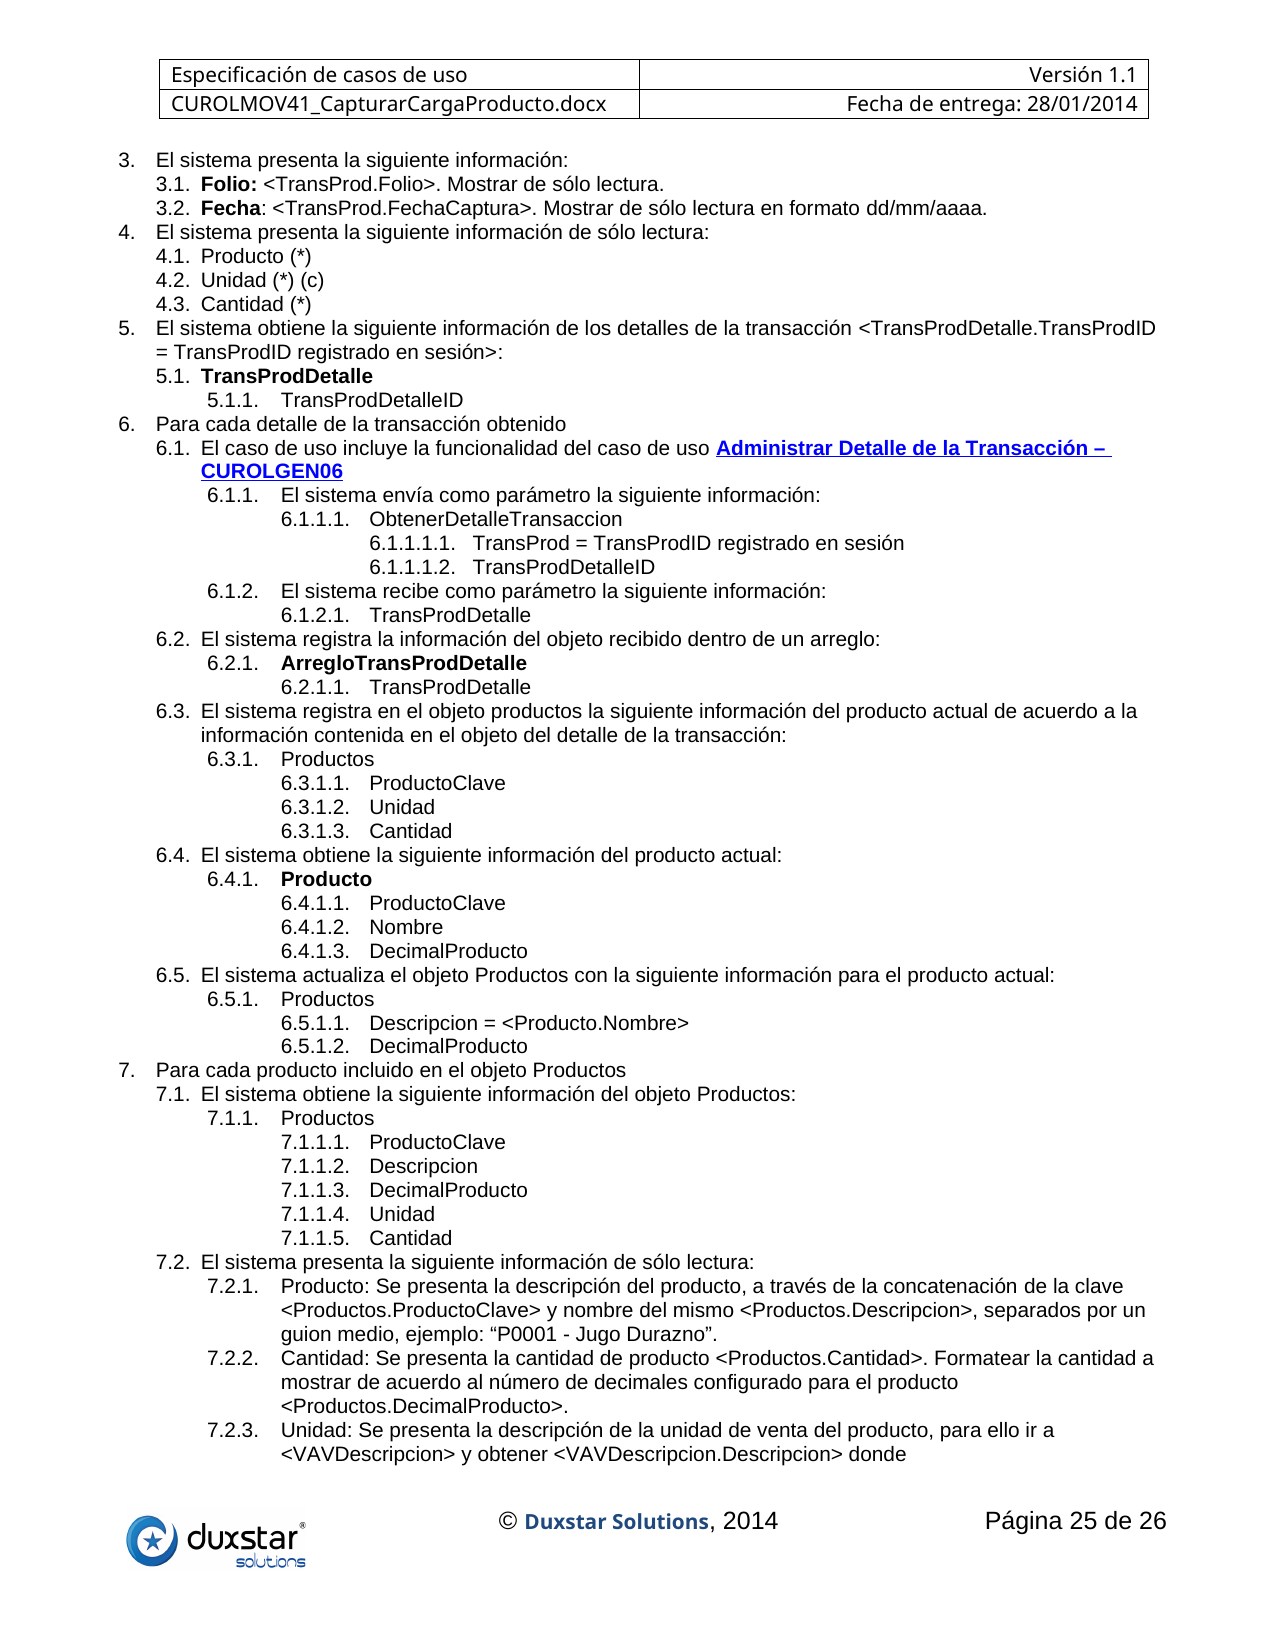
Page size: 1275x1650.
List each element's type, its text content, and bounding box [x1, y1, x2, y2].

list TransProdDetalleID [207, 387, 1157, 411]
list Producto (*) [156, 244, 1157, 268]
list Descripcion = <Producto.Nombre> [281, 1010, 1157, 1034]
list ProductoClave [281, 1130, 1157, 1154]
list El sistema presenta la siguiente información de sólo lectura: [118, 220, 1157, 244]
list ObtenerDetalleTransaccion [281, 507, 1157, 531]
list TransProdDetalleID [369, 555, 1157, 579]
list El sistema recibe como parámetro la siguiente información: [207, 579, 1157, 603]
list Cantidad [281, 1226, 1157, 1250]
picture [126, 1506, 306, 1571]
list TransProdDetalle [156, 363, 1157, 387]
list El sistema registra en el objeto productos la siguiente información del producto actual de acuerdo a la información contenida en el objeto del detalle de la transacción: [156, 699, 1157, 747]
list TransProdDetalle [281, 603, 1157, 627]
list DecimalProducto [281, 1034, 1157, 1058]
list El sistema obtiene la siguiente información de los detalles de la transacción <TransProdDetalle.TransProdID = TransProdID registrado en sesión>: [118, 316, 1157, 363]
list El sistema envía como parámetro la siguiente información: [207, 483, 1157, 507]
list Productos [207, 747, 1157, 771]
list Cantidad [281, 819, 1157, 843]
list Descripcion [281, 1154, 1157, 1178]
list El sistema obtiene la siguiente información del producto actual: [156, 843, 1157, 867]
list Fecha: <TransProd.FechaCaptura>. Mostrar de sólo lectura en formato dd/mm/aaaa. [156, 196, 1157, 220]
list TransProdDetalle [281, 675, 1157, 699]
list Para cada producto incluido en el objeto Productos [118, 1058, 1157, 1082]
list Cantidad (*) [156, 292, 1157, 316]
list Unidad (*) (c) [156, 268, 1157, 292]
list El sistema actualiza el objeto Productos con la siguiente información para el producto actual: [156, 962, 1157, 986]
list Producto: Se presenta la descripción del producto, a través de la concatenación de la clave <Productos.ProductoClave> y nombre del mismo <Productos.Descripcion>, separados por un guion medio, ejemplo: “P0001 - Jugo Durazno”. [207, 1274, 1157, 1346]
list Productos [207, 1106, 1157, 1130]
list ProductoClave [281, 771, 1157, 795]
list ProductoClave [281, 891, 1157, 914]
list Para cada detalle de la transacción obtenido [118, 411, 1157, 435]
list Nombre [281, 914, 1157, 938]
list Unidad [281, 795, 1157, 819]
list El sistema registra la información del objeto recibido dentro de un arreglo: [156, 627, 1157, 651]
list El sistema presenta la siguiente información: [118, 148, 1157, 172]
list TransProd = TransProdID registrado en sesión [369, 531, 1157, 555]
list Productos [207, 986, 1157, 1010]
list Unidad [281, 1202, 1157, 1226]
list Cantidad: Se presenta la cantidad de producto <Productos.Cantidad>. Formatear la cantidad a mostrar de acuerdo al número de decimales configurado para el producto <Productos.DecimalProducto>. [207, 1346, 1157, 1418]
list ArregloTransProdDetalle [207, 651, 1157, 675]
list Folio: <TransProd.Folio>. Mostrar de sólo lectura. [156, 172, 1157, 196]
list El caso de uso incluye la funcionalidad del caso de uso Administrar Detalle de la Transacción – CUROLGEN06 [156, 435, 1157, 483]
list DecimalProducto [281, 1178, 1157, 1202]
list El sistema presenta la siguiente información de sólo lectura: [156, 1250, 1157, 1274]
list DecimalProducto [281, 938, 1157, 962]
list Producto [207, 867, 1157, 891]
list El sistema obtiene la siguiente información del objeto Productos: [156, 1082, 1157, 1106]
